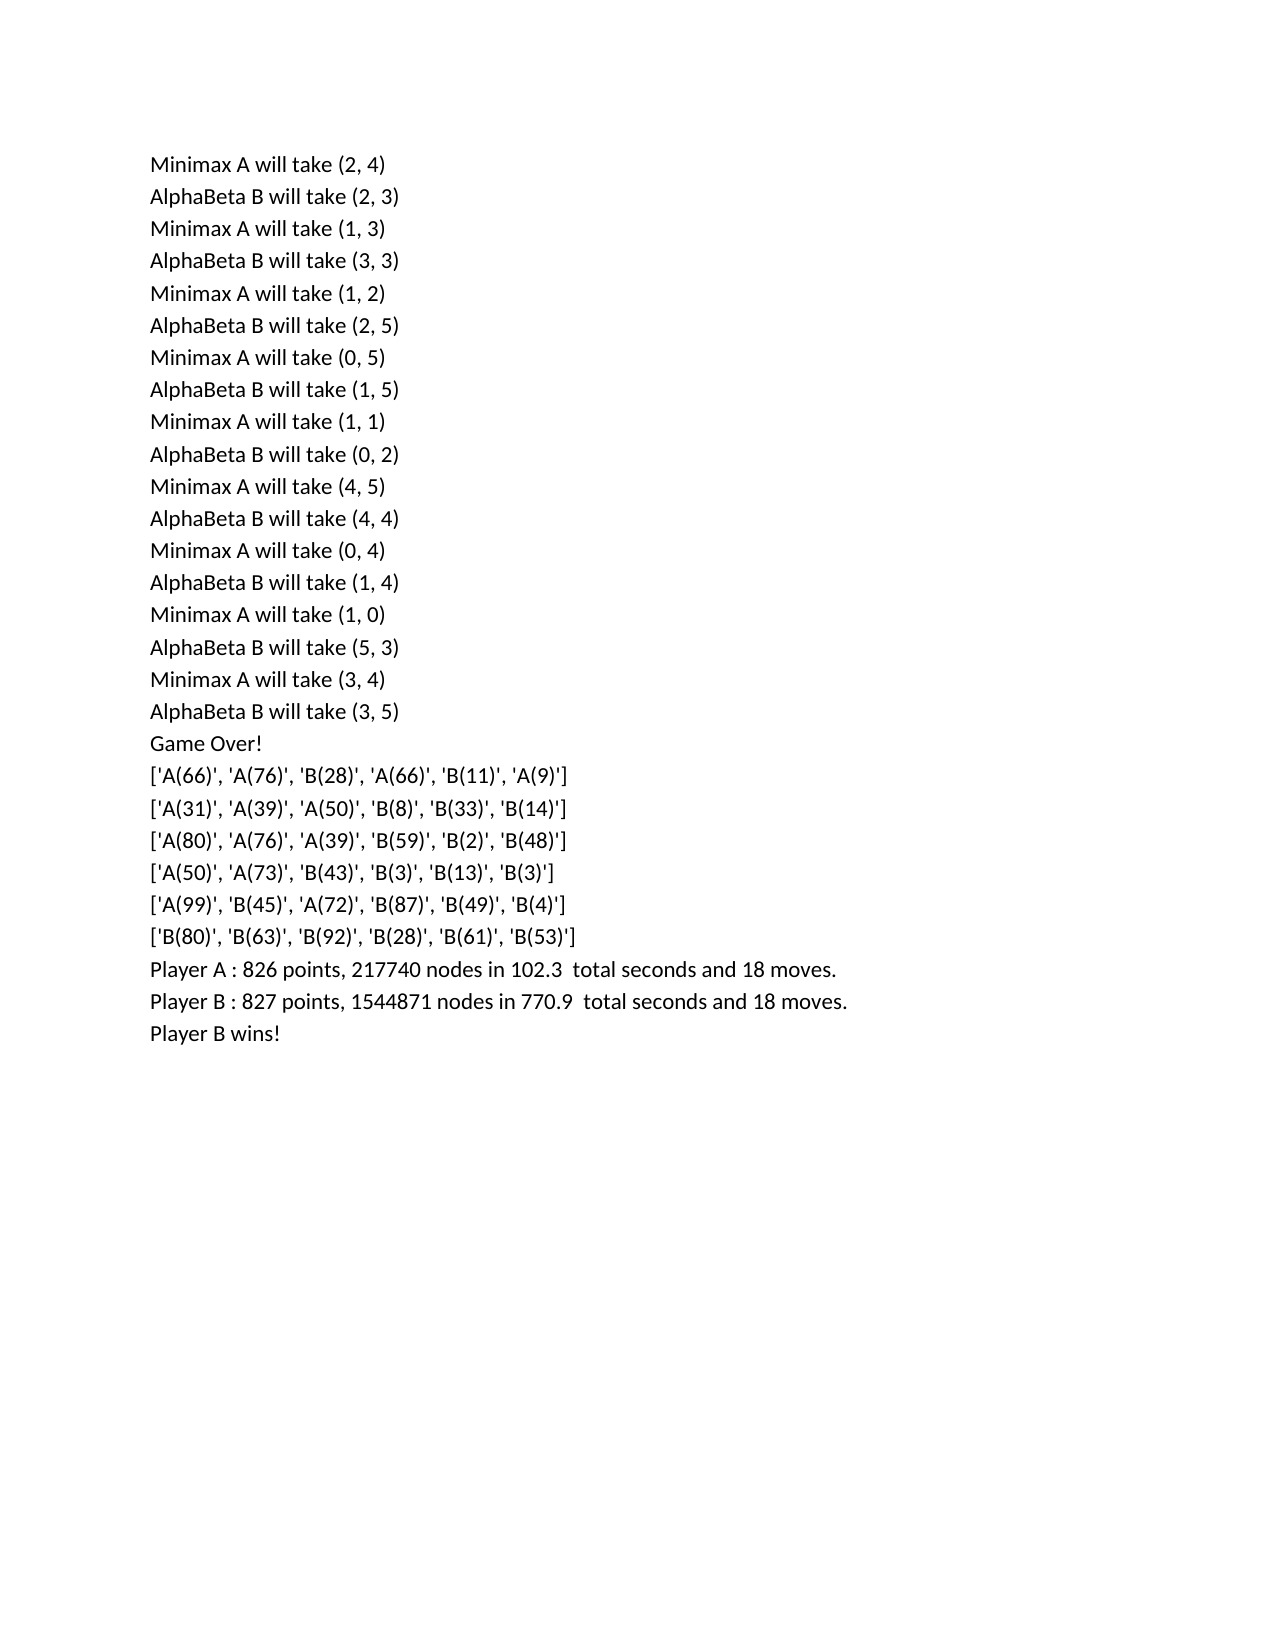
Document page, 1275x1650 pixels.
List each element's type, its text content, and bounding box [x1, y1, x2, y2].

text AlphaBeta B will take (0, 2) [150, 440, 1125, 468]
text AlphaBeta B will take (1, 4) [150, 568, 1125, 596]
text Minimax A will take (1, 3) [150, 214, 1125, 242]
text Game Over! [150, 729, 1125, 757]
text AlphaBeta B will take (4, 4) [150, 504, 1125, 532]
text ['B(80)', 'B(63)', 'B(92)', 'B(28)', 'B(61)', 'B(53)'] [150, 922, 1125, 951]
text Minimax A will take (2, 4) [150, 150, 1125, 178]
text Minimax A will take (4, 5) [150, 472, 1125, 500]
text ['A(99)', 'B(45)', 'A(72)', 'B(87)', 'B(49)', 'B(4)'] [150, 890, 1125, 918]
text AlphaBeta B will take (1, 5) [150, 375, 1125, 403]
text ['A(66)', 'A(76)', 'B(28)', 'A(66)', 'B(11)', 'A(9)'] [150, 762, 1125, 789]
text ['A(50)', 'A(73)', 'B(43)', 'B(3)', 'B(13)', 'B(3)'] [150, 858, 1125, 886]
text ['A(31)', 'A(39)', 'A(50)', 'B(8)', 'B(33)', 'B(14)'] [150, 794, 1125, 822]
text ['A(80)', 'A(76)', 'A(39)', 'B(59)', 'B(2)', 'B(48)'] [150, 826, 1125, 854]
text AlphaBeta B will take (2, 3) [150, 182, 1125, 210]
text AlphaBeta B will take (5, 3) [150, 633, 1125, 661]
text AlphaBeta B will take (3, 5) [150, 697, 1125, 725]
text Minimax A will take (1, 0) [150, 601, 1125, 629]
text Player A : 826 points, 217740 nodes in 102.3 total seconds and 18 moves. [150, 955, 1125, 983]
text Player B wins! [150, 1019, 1125, 1047]
text Minimax A will take (0, 4) [150, 536, 1125, 564]
text Minimax A will take (3, 4) [150, 665, 1125, 693]
text Minimax A will take (0, 5) [150, 343, 1125, 371]
text AlphaBeta B will take (3, 3) [150, 247, 1125, 274]
text Minimax A will take (1, 1) [150, 407, 1125, 436]
text Minimax A will take (1, 2) [150, 279, 1125, 307]
text Player B : 827 points, 1544871 nodes in 770.9 total seconds and 18 moves. [150, 987, 1125, 1015]
text AlphaBeta B will take (2, 5) [150, 311, 1125, 339]
